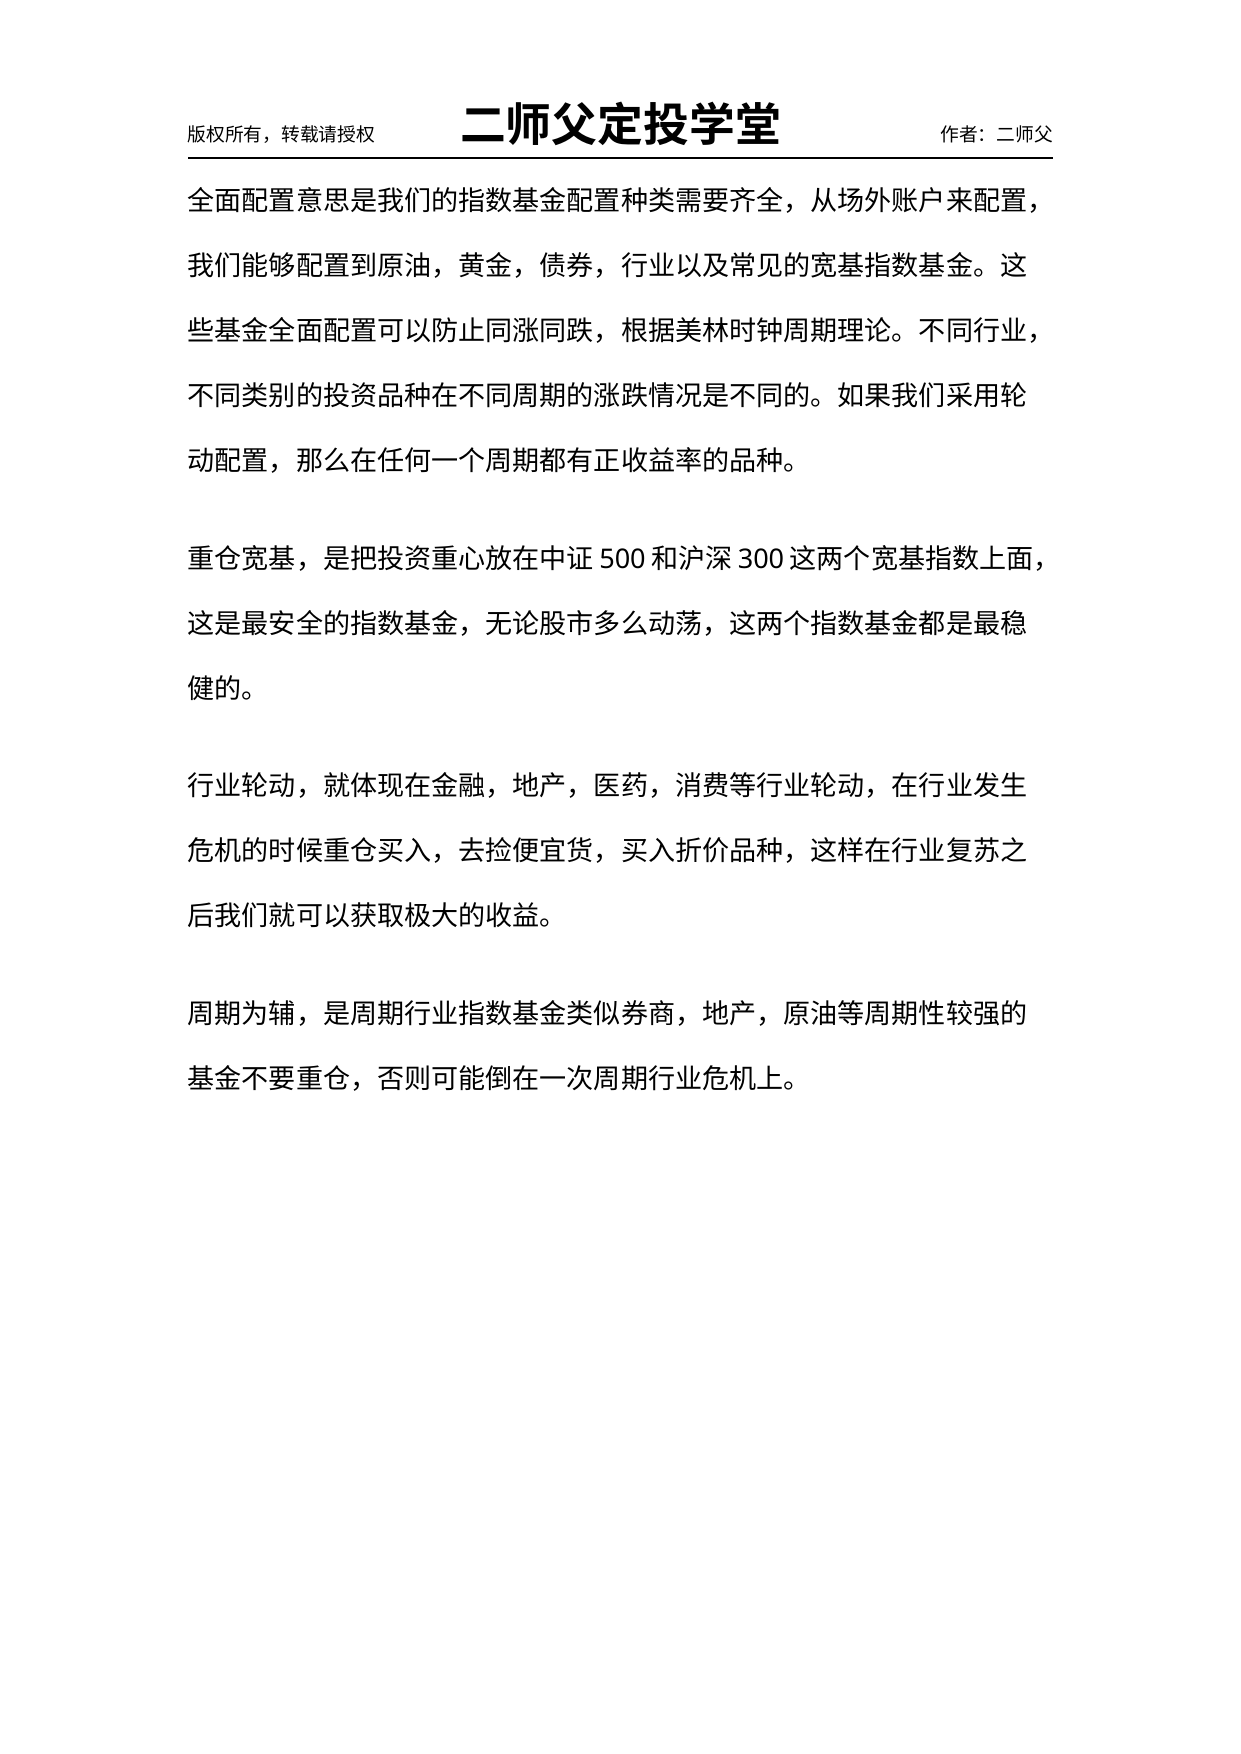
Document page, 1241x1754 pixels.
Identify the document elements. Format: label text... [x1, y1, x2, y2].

text 周期为辅，是周期行业指数基金类似券商，地产，原油等周期性较强的基金不要重仓，否则可能倒在一次周期行业危机上。 [187, 979, 1053, 1109]
text 重仓宽基，是把投资重心放在中证500和沪深300这两个宽基指数上面，这是最安全的指数基金，无论股市多么动荡，这两个指数基金都是最稳健的。 [187, 524, 1053, 719]
text 行业轮动，就体现在金融，地产，医药，消费等行业轮动，在行业发生危机的时候重仓买入，去捡便宜货，买入折价品种，这样在行业复苏之后我们就可以获取极大的收益。 [187, 751, 1053, 946]
text 全面配置意思是我们的指数基金配置种类需要齐全，从场外账户来配置，我们能够配置到原油，黄金，债券，行业以及常见的宽基指数基金。这些基金全面配置可以防止同涨同跌，根据美林时钟周期理论。不同行业，不同类别的投资品种在不同周期的涨跌情况是不同的。如果我们采用轮动配置，那么在任何一个周期都有正收益率的品种。 [187, 166, 1053, 491]
